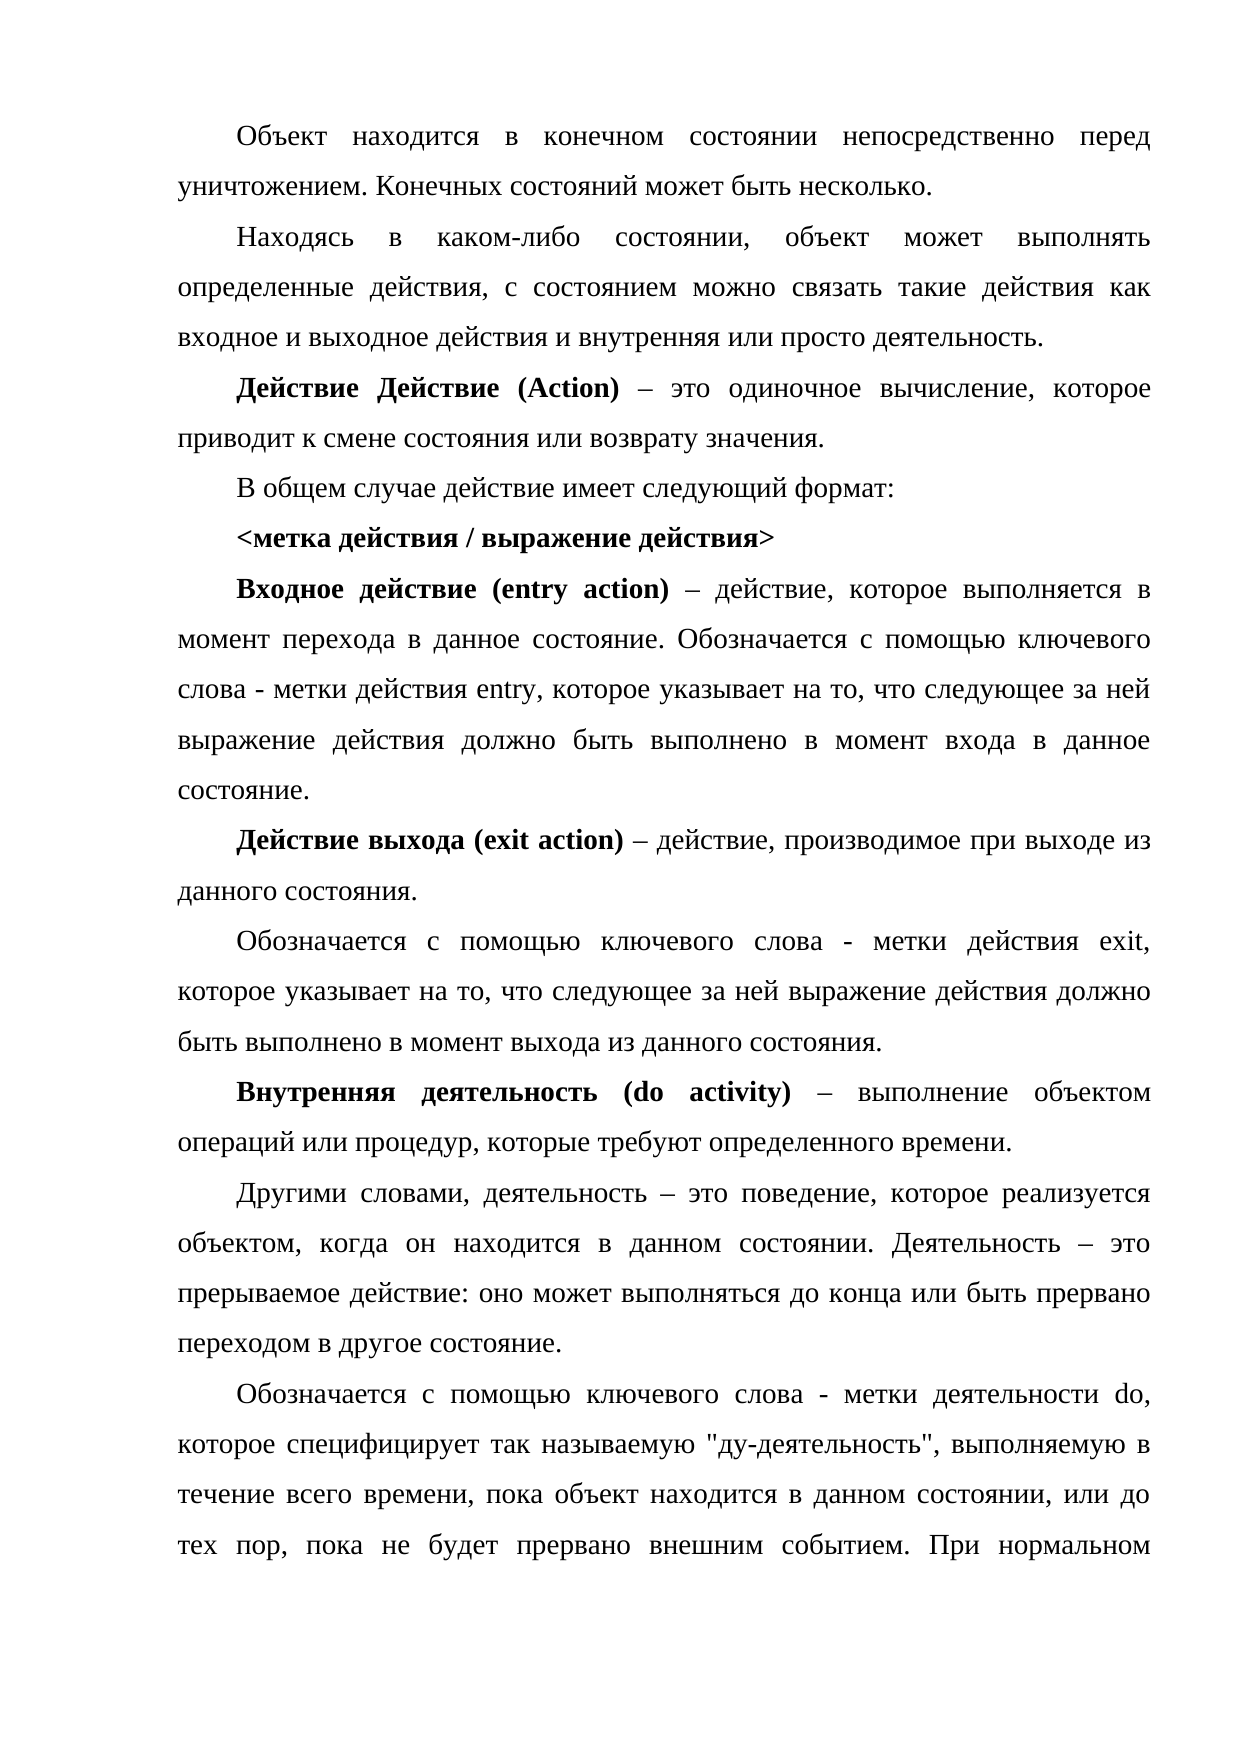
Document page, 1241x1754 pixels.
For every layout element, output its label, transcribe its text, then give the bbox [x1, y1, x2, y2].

text Входное действие (entry action) – действие, которое выполняется в момент перехода в данное состояние. Обозначается с помощью ключевого слова - метки действия entry, которое указывает на то, что следующее за ней выражение действия должно быть выполнено в момент входа в данное состояние. [177, 571, 1152, 806]
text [177, 1376, 1152, 1560]
text Внутренняя деятельность (do activity) – выполнение объектом операций или процедур, которые требуют определенного времени. [177, 1074, 1152, 1158]
text Другими словами, деятельность – это поведение, которое реализуется объектом, когда он находится в данном состоянии. Деятельность – это прерываемое действие: оно может выполняться до конца или быть прервано переходом в другое состояние. [177, 1175, 1152, 1359]
text Действие Действие (Action) – это одиночное вычисление, которое приводит к смене состояния или возврату значения. [177, 370, 1152, 453]
text Находясь в каком-либо состоянии, объект может выполнять определенные действия, с состоянием можно связать такие действия как входное и выходное действия и внутренняя или просто деятельность. [177, 219, 1152, 353]
text Объект находится в конечном состоянии непосредственно перед уничтожением. Конечных состояний может быть несколько. [177, 118, 1152, 202]
text Действие выхода (exit action) – действие, производимое при выходе из данного состояния. [177, 822, 1152, 906]
text В общем случае действие имеет следующий формат: [177, 470, 1152, 504]
text Обозначается с помощью ключевого слова - метки действия exit, которое указывает на то, что следующее за ней выражение действия должно быть выполнено в момент выхода из данного состояния. [177, 923, 1152, 1057]
text <метка действия / выражение действия> [177, 521, 1152, 554]
